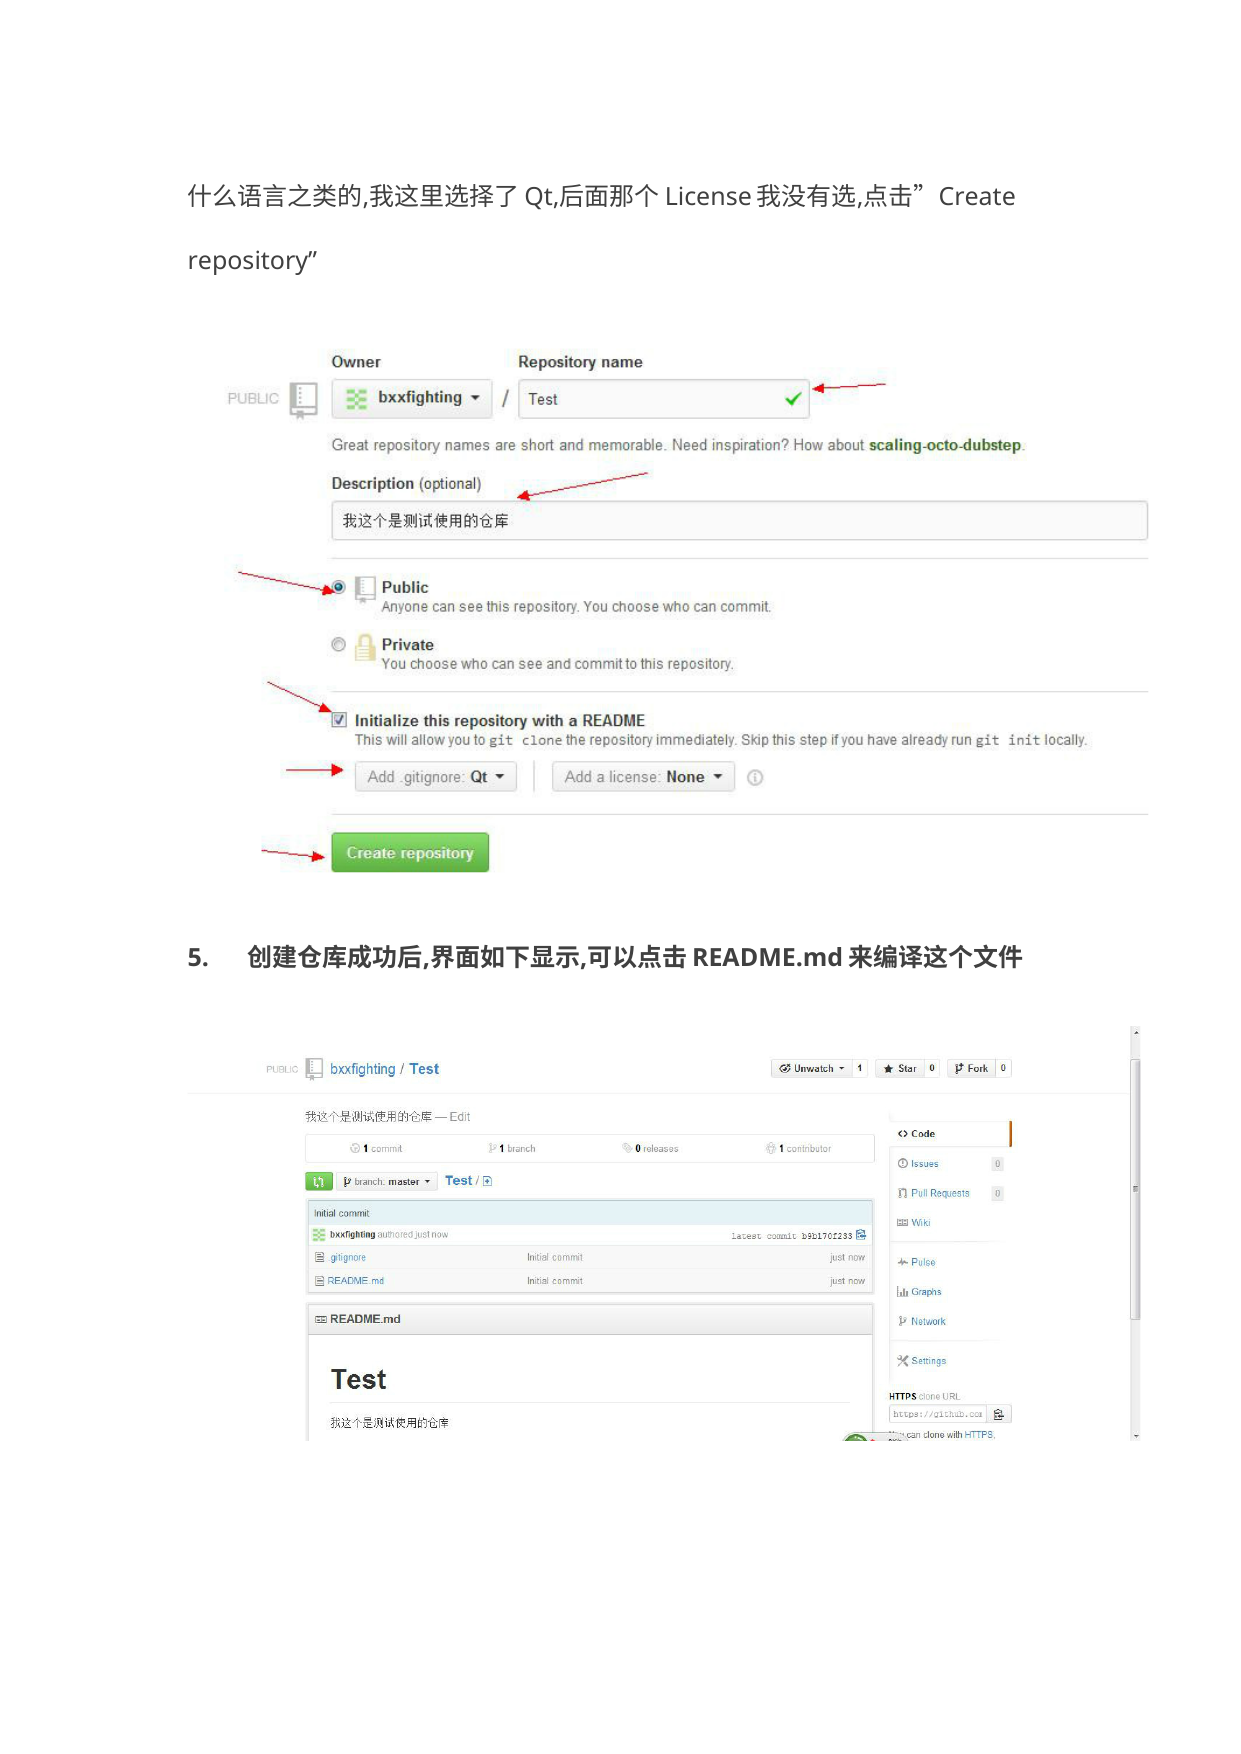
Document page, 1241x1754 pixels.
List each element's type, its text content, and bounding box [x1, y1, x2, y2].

picture [187, 331, 1153, 877]
picture [187, 1026, 1141, 1441]
text 5. 创建仓库成功后,界面如下显示,可以点击README.md来编译这个文件 [187, 923, 1053, 988]
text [187, 162, 1053, 292]
